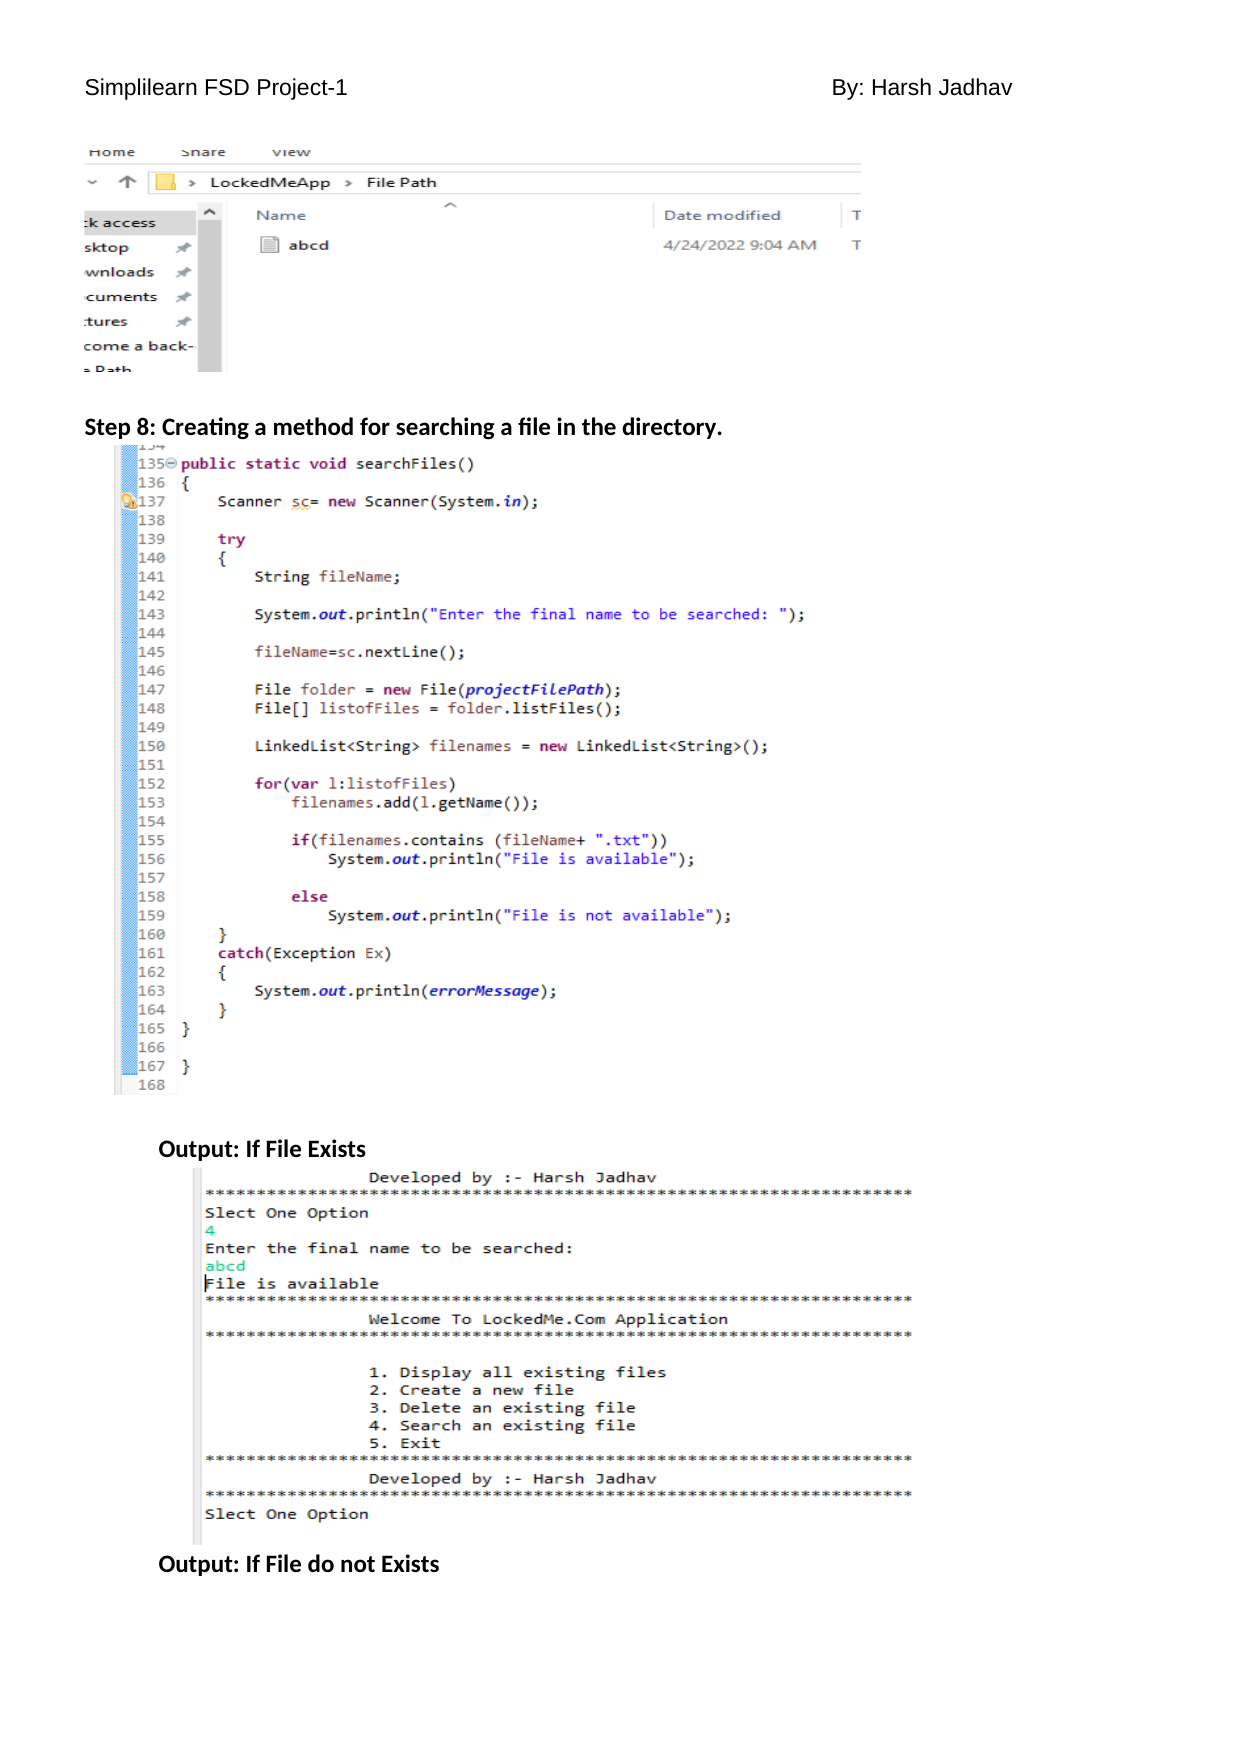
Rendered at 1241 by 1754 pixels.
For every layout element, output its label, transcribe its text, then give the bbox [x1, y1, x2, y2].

picture [158, 1168, 912, 1545]
text Output: If File Exists [158, 1133, 1200, 1163]
text Output: If File do not Exists [158, 1548, 1200, 1579]
picture [84, 150, 861, 372]
text Step 8: Creating a method for searching a file in the directory. [84, 411, 1200, 441]
picture [84, 445, 1024, 1095]
